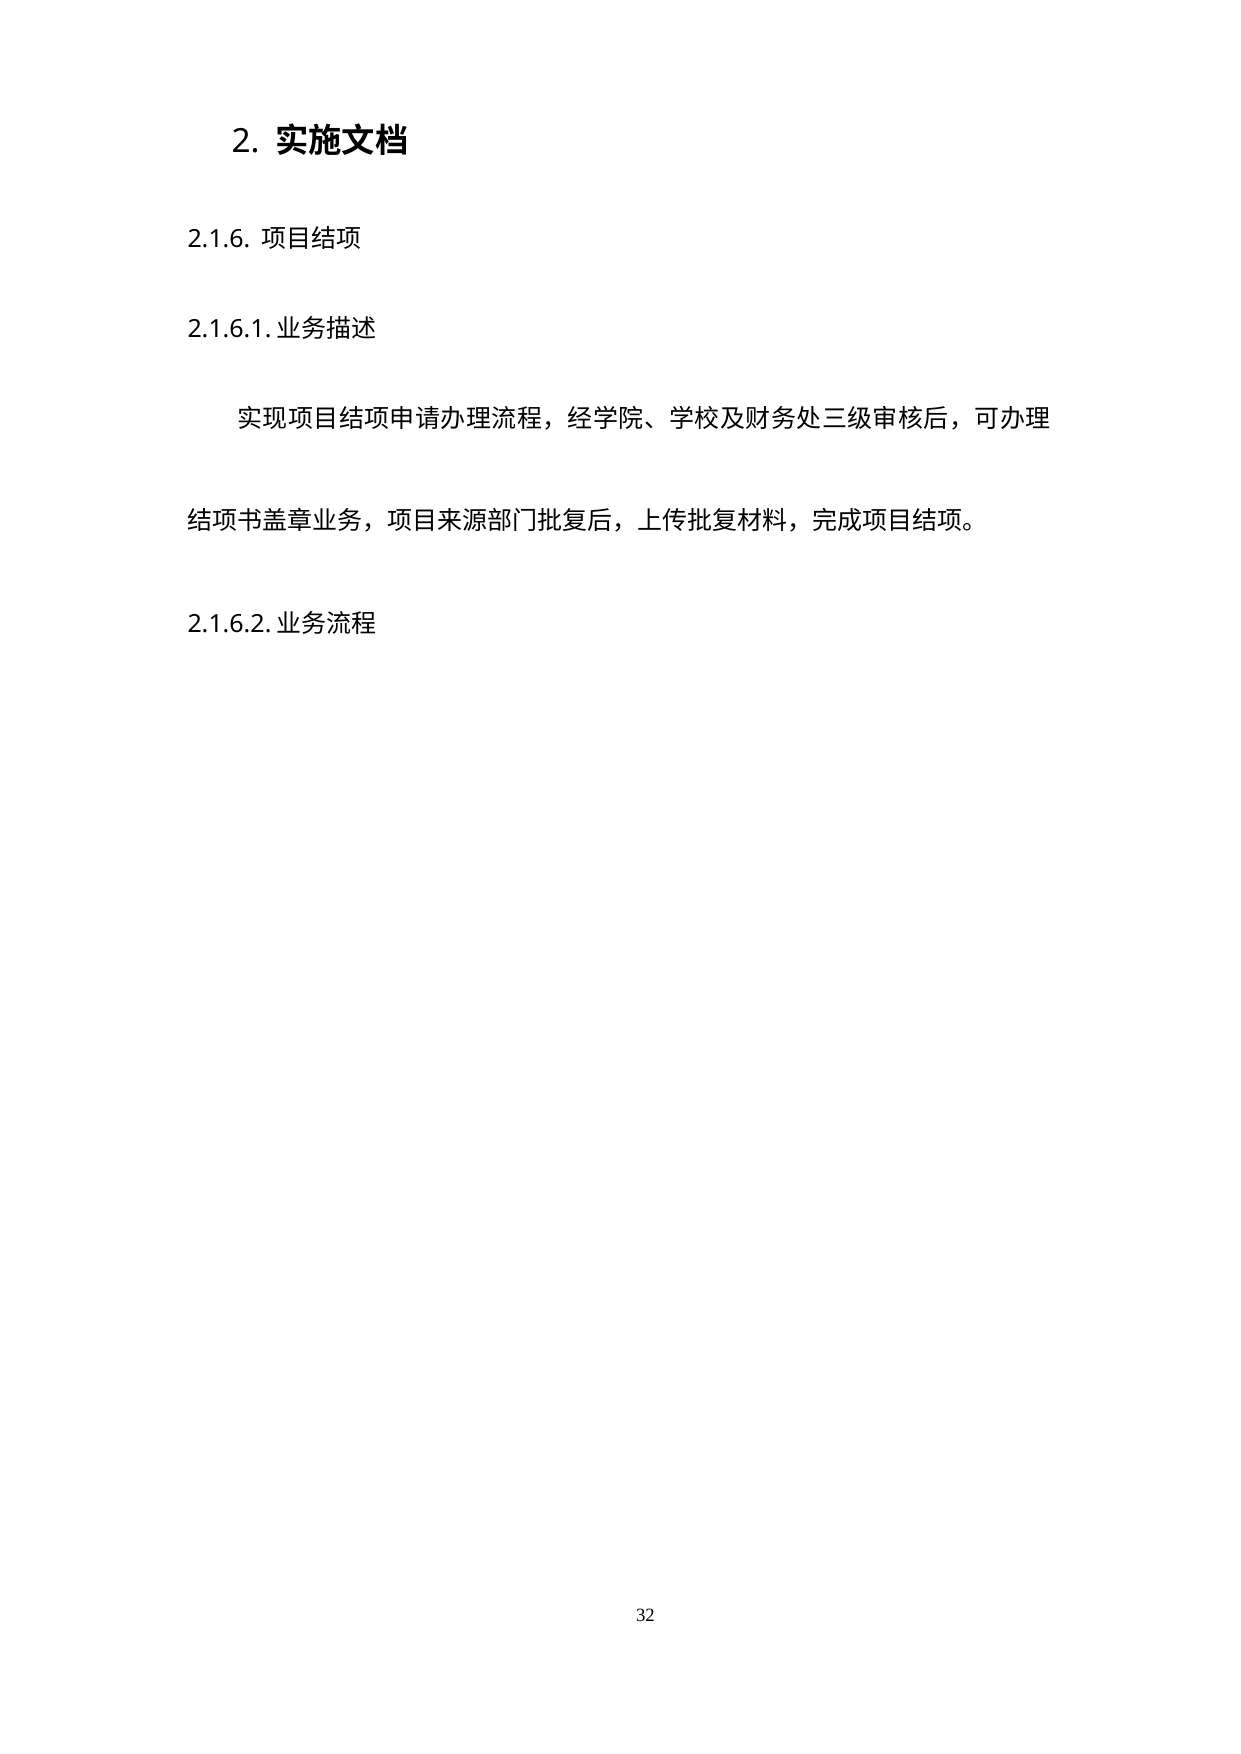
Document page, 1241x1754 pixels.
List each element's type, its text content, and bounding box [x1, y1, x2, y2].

list 业务流程 [187, 588, 1053, 656]
list 项目结项 [187, 202, 1053, 270]
list 业务描述 [187, 293, 1053, 361]
text 实现项目结项申请办理流程，经学院、学校及财务处三级审核后，可办理结项书盖章业务，项目来源部门批复后，上传批复材料，完成项目结项。 [187, 383, 1053, 553]
